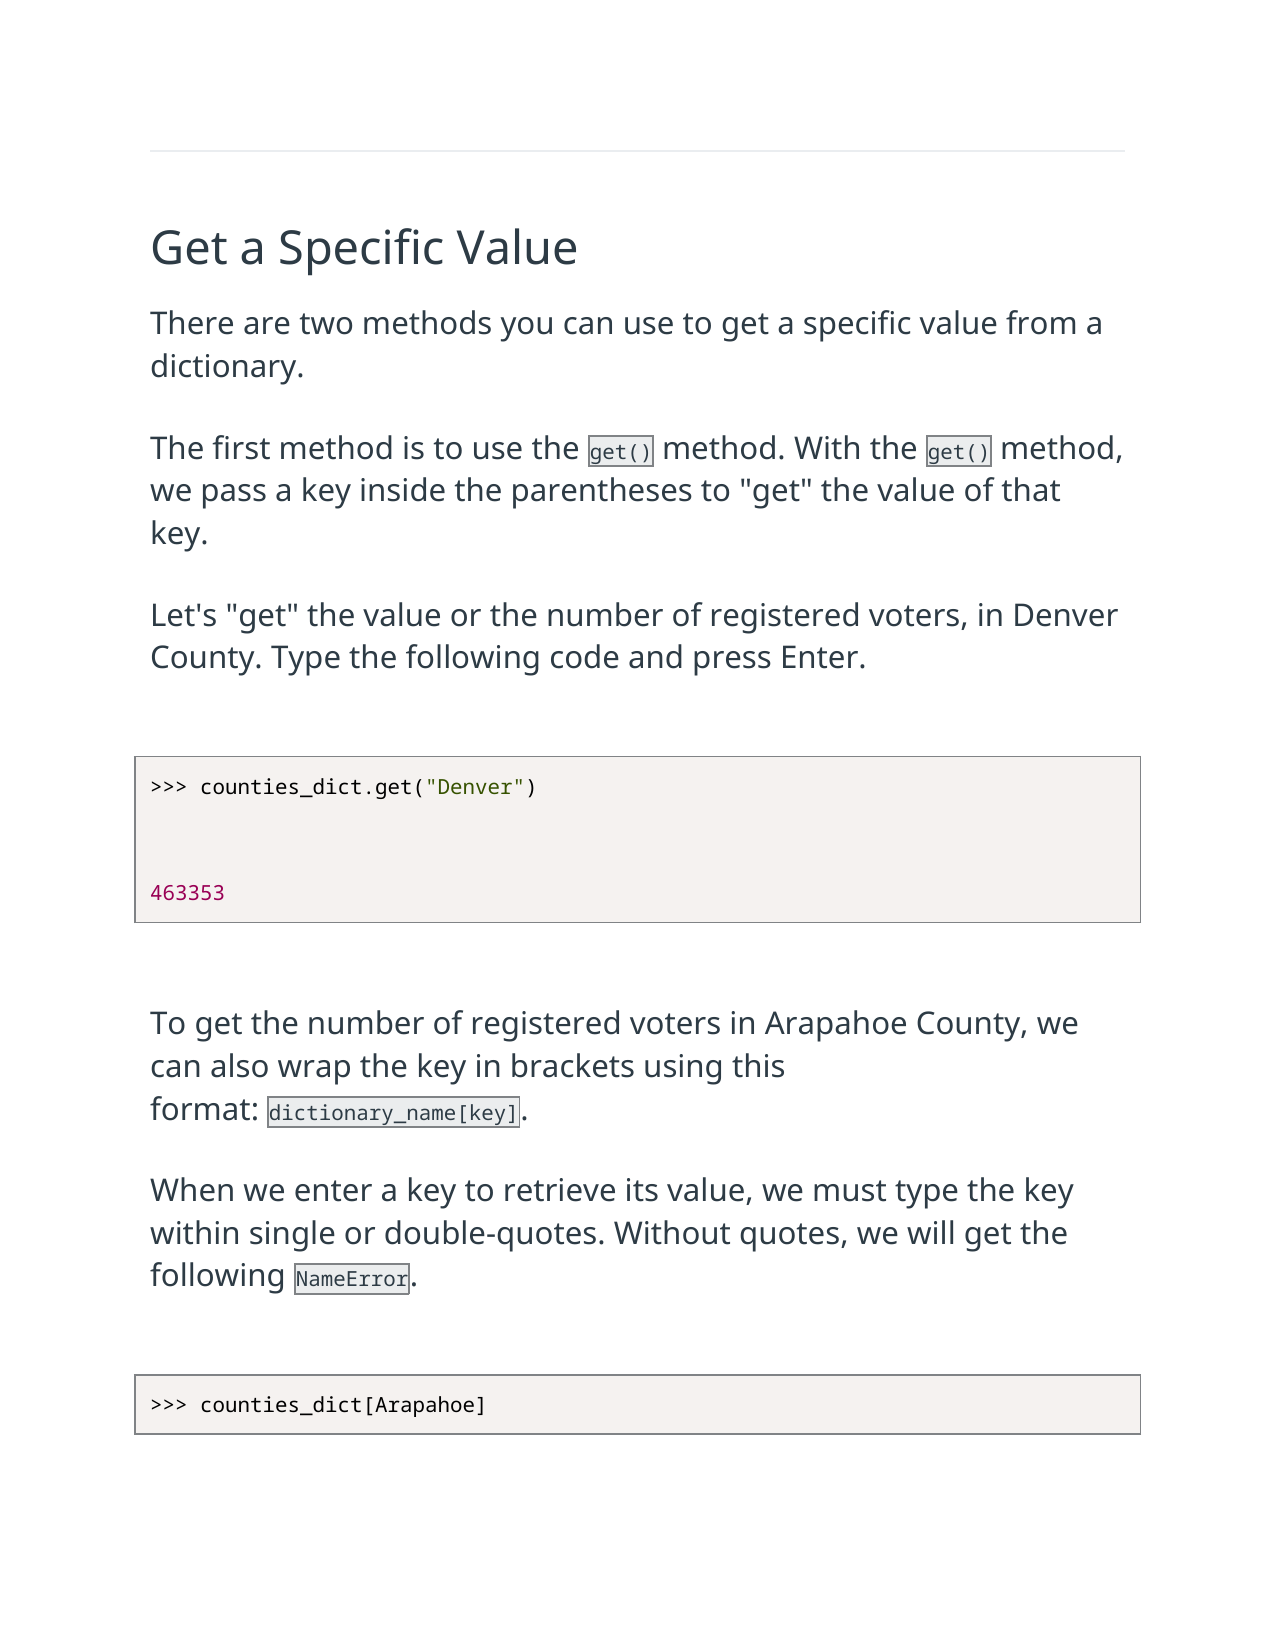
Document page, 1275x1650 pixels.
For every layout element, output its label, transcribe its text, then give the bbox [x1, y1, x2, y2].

text Let's "get" the value or the number of registered voters, in Denver County. Type the following code and press Enter. [150, 592, 1125, 678]
text The first method is to use the get() method. With the get() method, we pass a key inside the parentheses to "get" the value of that key. [150, 426, 1125, 553]
text >>> counties_dict[Arapahoe] [136, 1376, 1140, 1433]
text 463353 [136, 862, 1140, 922]
text To get the number of registered voters in Arapahoe County, we can also wrap the key in brackets using this format: dictionary_name[key]. [150, 1001, 1125, 1129]
text When we enter a key to retrieve its value, we must type the key within single or double-quotes. Without quotes, we will get the following NameError. [150, 1168, 1125, 1296]
text There are two methods you can use to get a specific value from a dictionary. [150, 301, 1125, 387]
text >>> counties_dict.get("Denver") [136, 757, 1140, 800]
subtitle Get a Specific Value [150, 152, 1125, 278]
